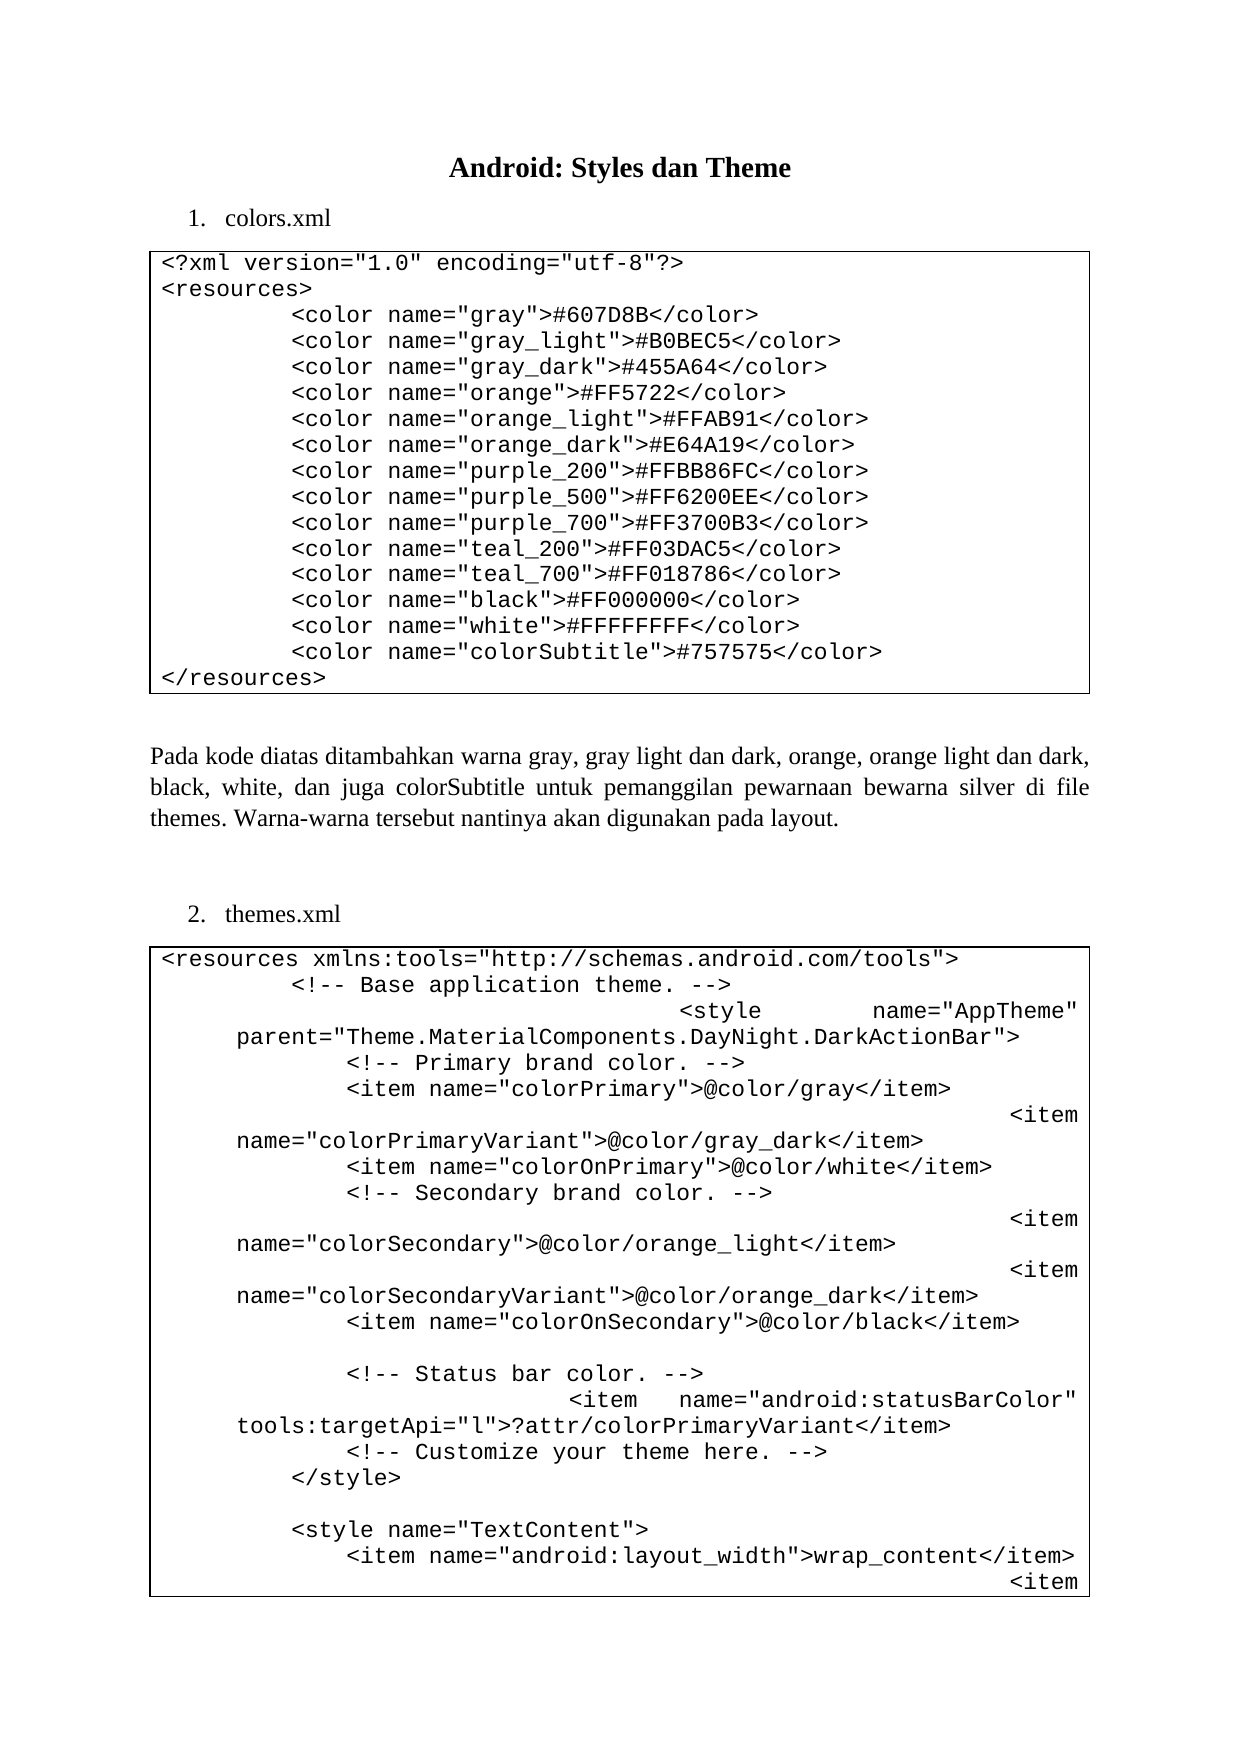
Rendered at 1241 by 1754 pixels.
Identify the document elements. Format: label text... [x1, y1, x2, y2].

table_header <?xml version="1.0" encoding="utf-8"?> <resources> <color name="gray">#607D8B</color> <color name="gray_light">#B0BEC5</color> <color name="gray_dark">#455A64</color> <color name="orange">#FF5722</color> <color name="orange_light">#FFAB91</color> <color name="orange_dark">#E64A19</color> <color name="purple_200">#FFBB86FC</color> <color name="purple_500">#FF6200EE</color> <color name="purple_700">#FF3700B3</color> <color name="teal_200">#FF03DAC5</color> <color name="teal_700">#FF018786</color> <color name="black">#FF000000</color> <color name="white">#FFFFFFFF</color> <color name="colorSubtitle">#757575</color> </resources> [151, 252, 1089, 692]
list colors.xml [187, 203, 1090, 232]
text Pada kode diatas ditambahkan warna gray, gray light dan dark, orange, orange light dan dark, black, white, dan juga colorSubtitle untuk pemanggilan pewarnaan bewarna silver di file themes. Warna-warna tersebut nantinya akan digunakan pada layout. [150, 741, 1090, 832]
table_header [151, 948, 1089, 1596]
text Android: Styles dan Theme [150, 150, 1090, 183]
list themes.xml [187, 899, 1090, 927]
